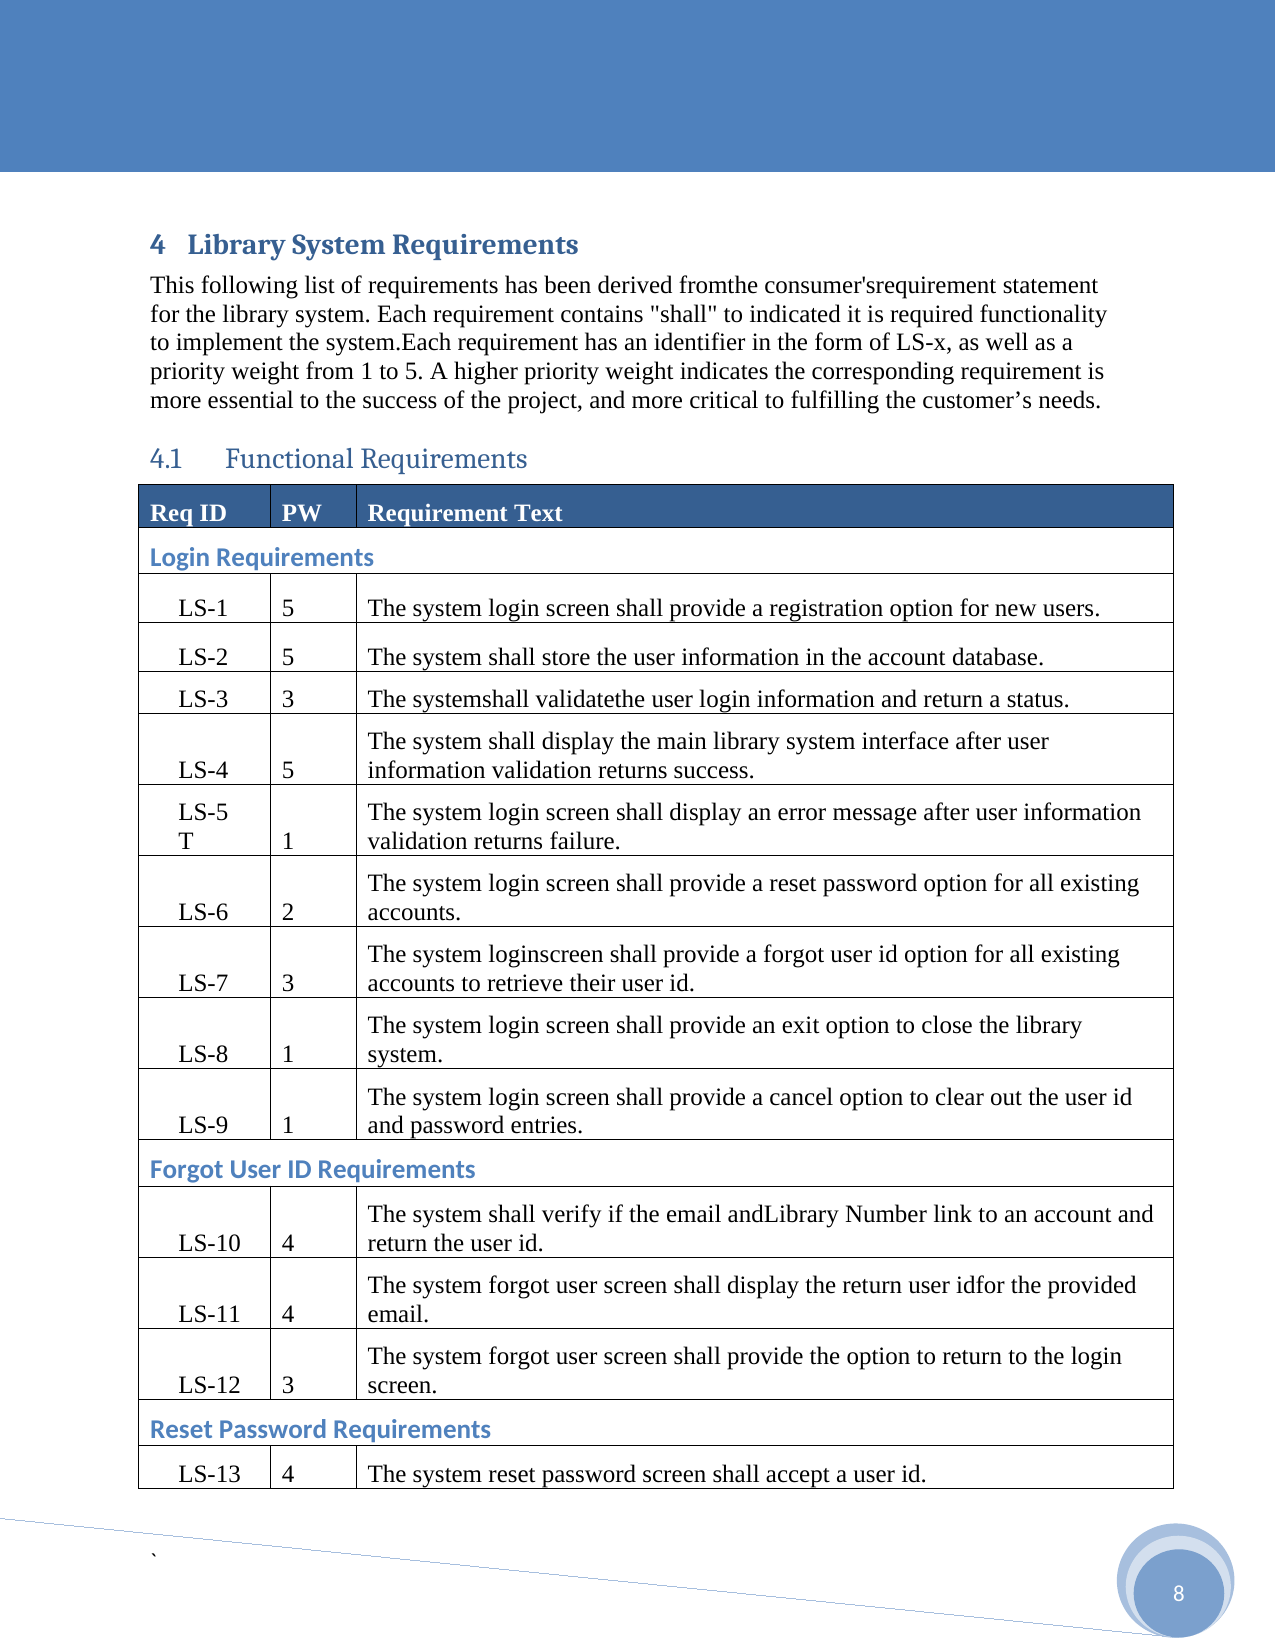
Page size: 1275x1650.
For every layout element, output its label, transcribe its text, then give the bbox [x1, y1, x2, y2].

table_cell 4 [271, 1258, 356, 1328]
table_cell [139, 856, 270, 926]
table_cell Forgot User ID Requirements [139, 1140, 1173, 1186]
table_header Requirement Text [357, 485, 1173, 527]
table_cell [139, 672, 270, 713]
table_cell The system login screen shall provide an exit option to close the library system. [357, 998, 1173, 1068]
table_cell [139, 623, 270, 671]
table_cell The system login screen shall provide a reset password option for all existing accounts. [357, 856, 1173, 926]
table_cell [139, 927, 270, 997]
table_cell The system shall verify if the email andLibrary Number link to an account and return the user id. [357, 1187, 1173, 1257]
table_cell The system loginscreen shall provide a forgot user id option for all existing accounts to retrieve their user id. [357, 927, 1173, 997]
table_cell [139, 1258, 270, 1328]
table_cell 5 [271, 574, 356, 622]
table_cell 1 [271, 998, 356, 1068]
table_cell 5 [271, 623, 356, 671]
subtitle Library System Requirements [150, 228, 1125, 262]
table_cell The system forgot user screen shall provide the option to return to the login screen. [357, 1329, 1173, 1399]
table_cell 5 [271, 714, 356, 784]
table_cell T [139, 785, 270, 855]
table_cell 1 [271, 1069, 356, 1139]
table_cell Reset Password Requirements [139, 1400, 1173, 1445]
table_cell The system login screen shall provide a registration option for new users. [357, 574, 1173, 622]
table_cell 2 [271, 856, 356, 926]
table_cell [139, 574, 270, 622]
table_cell The systemshall validatethe user login information and return a status. [357, 672, 1173, 713]
table_cell 3 [271, 672, 356, 713]
table_cell The system login screen shall provide a cancel option to clear out the user id and password entries. [357, 1069, 1173, 1139]
table_cell The system shall display the main library system interface after user information validation returns success. [357, 714, 1173, 784]
table_cell [139, 1187, 270, 1257]
table_cell [139, 1329, 270, 1399]
table_cell Login Requirements [139, 528, 1173, 573]
table_cell [139, 714, 270, 784]
table_header Req ID [139, 485, 270, 527]
table_cell The system login screen shall display an error message after user information validation returns failure. [357, 785, 1173, 855]
table_header PW [271, 485, 356, 527]
table_cell 4 [271, 1187, 356, 1257]
table_cell 4 [271, 1446, 356, 1488]
table_cell 3 [271, 927, 356, 997]
table_cell [139, 1069, 270, 1139]
table_cell The system shall store the user information in the account database. [357, 623, 1173, 671]
table_cell [139, 998, 270, 1068]
subtitle Functional Requirements [150, 442, 1125, 476]
table_cell 1 [271, 785, 356, 855]
text This following list of requirements has been derived fromthe consumer'srequirement statement for the library system. Each requirement contains "shall" to indicated it is required functionality to implement the system.Each requirement has an identifier in the form of LS-x, as well as a priority weight from 1 to 5. A higher priority weight indicates the corresponding requirement is more essential to the success of the project, and more critical to fulfilling the customer’s needs. [150, 270, 1125, 414]
table_cell 3 [271, 1329, 356, 1399]
table_cell [139, 1446, 270, 1488]
table_cell The system reset password screen shall accept a user id. [357, 1446, 1173, 1488]
table_cell The system forgot user screen shall display the return user idfor the provided email. [357, 1258, 1173, 1328]
